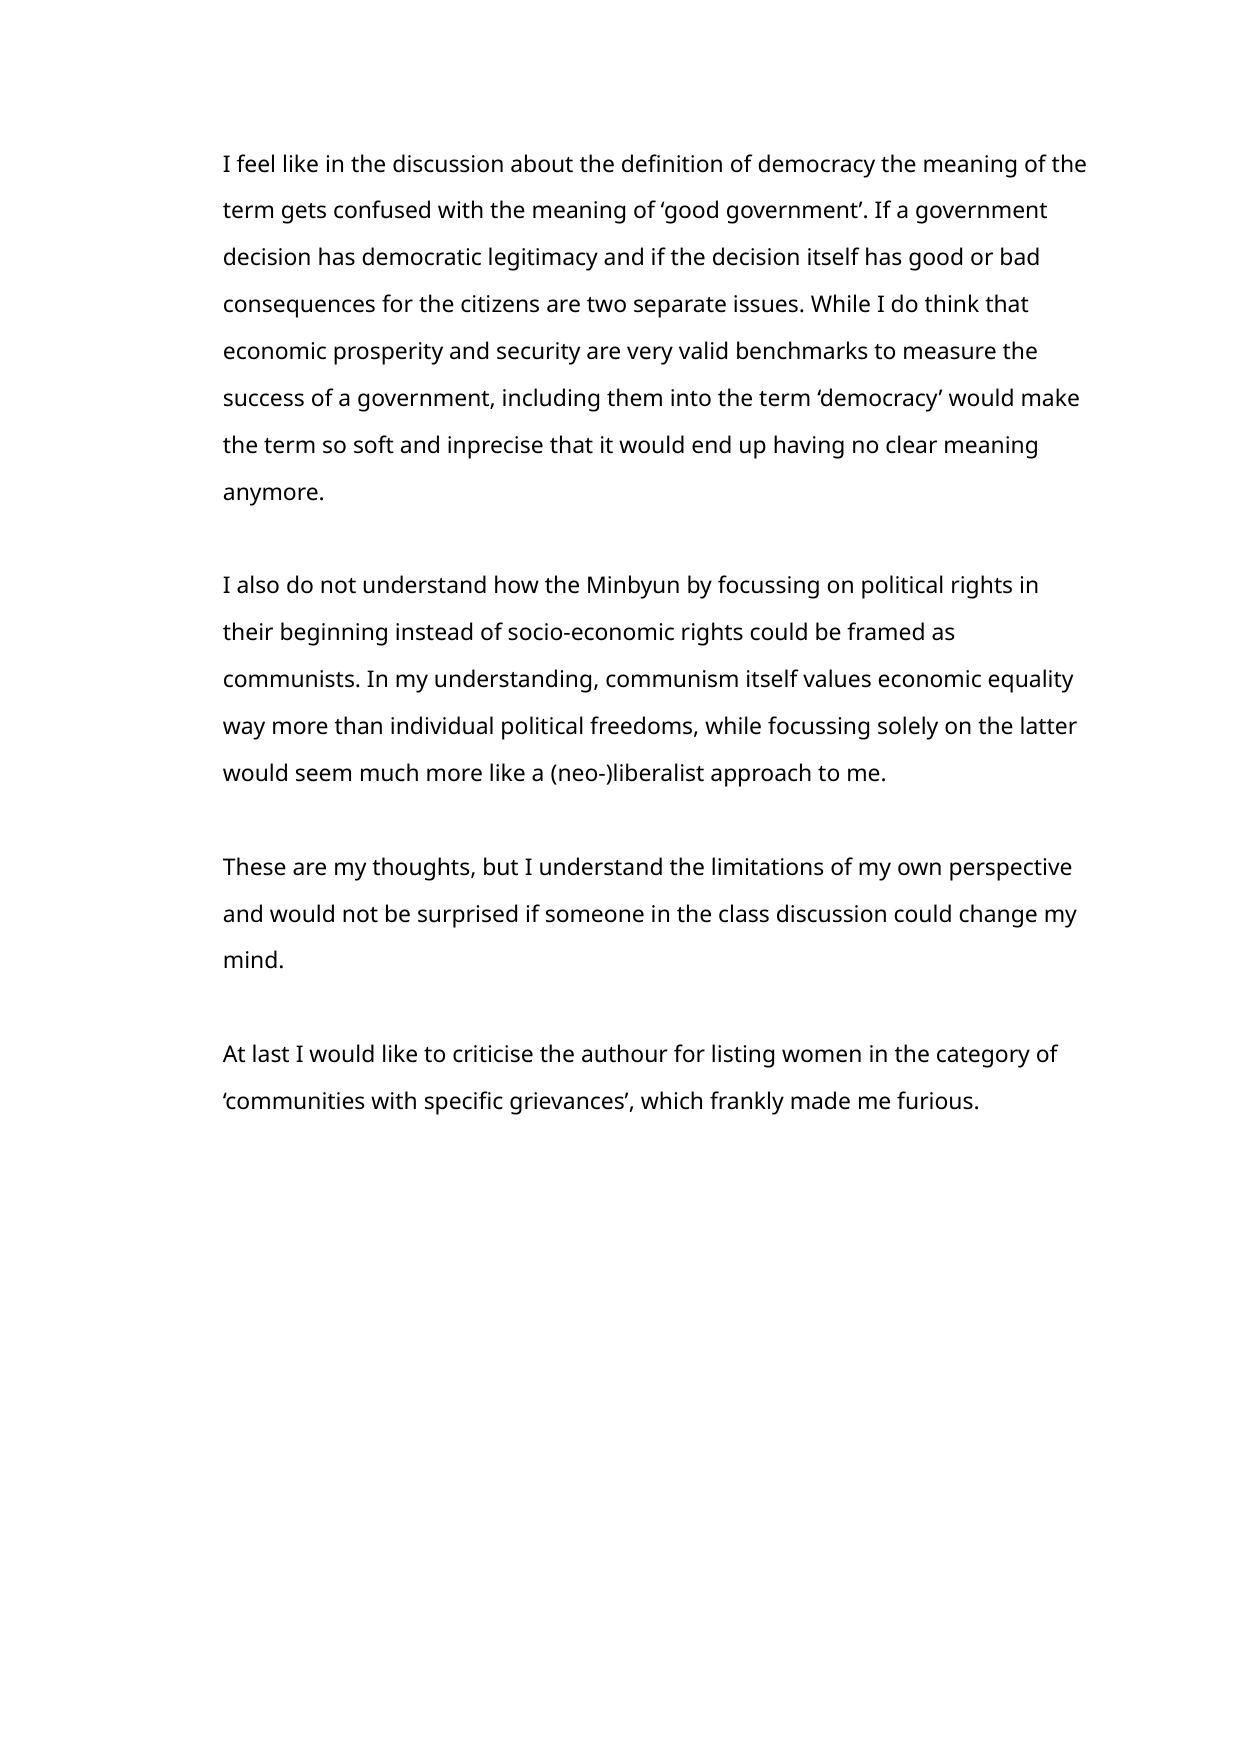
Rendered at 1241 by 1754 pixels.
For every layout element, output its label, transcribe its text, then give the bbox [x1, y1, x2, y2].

list At last I would like to criticise the authour for listing women in the category of ‘communities with specific grievances’, which frankly made me furious. [223, 1038, 1093, 1116]
list I also do not understand how the Minbyun by focussing on political rights in their beginning instead of socio-economic rights could be framed as communists. In my understanding, communism itself values economic equality way more than individual political freedoms, while focussing solely on the latter would seem much more like a (neo-)liberalist approach to me. [223, 569, 1093, 788]
list These are my thoughts, but I understand the limitations of my own perspective and would not be surprised if someone in the class discussion could change my mind. [223, 851, 1093, 976]
list I feel like in the discussion about the definition of democracy the meaning of the term gets confused with the meaning of ‘good government’. If a government decision has democratic legitimacy and if the decision itself has good or bad consequences for the citizens are two separate issues. While I do think that economic prosperity and security are very valid benchmarks to measure the success of a government, including them into the term ‘democracy’ would make the term so soft and inprecise that it would end up having no clear meaning anymore. [223, 148, 1093, 507]
